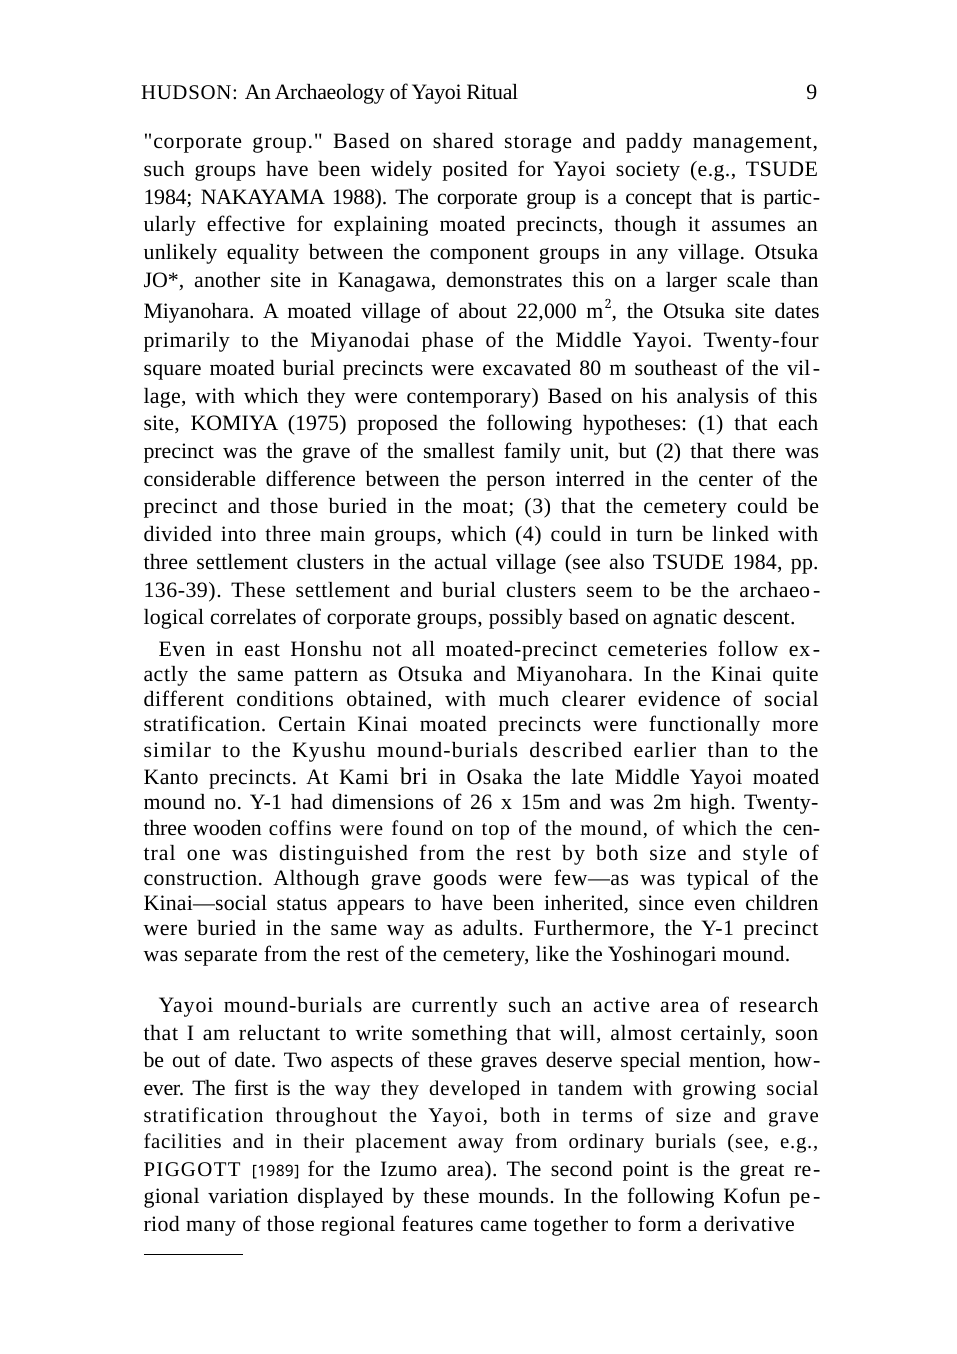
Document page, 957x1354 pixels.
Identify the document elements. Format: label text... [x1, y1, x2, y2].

text "corporate group." Based on shared storage and paddy management, such groups have been widely posited for Yayoi society (e.g., TSUDE 1984; NAKAYAMA 1988). The corporate group is a concept that is particularly effective for explaining moated precincts, though it assumes an unlikely equality between the component groups in any village. Otsuka JO*, another site in Kanagawa, demonstrates this on a larger scale than Miyanohara. A moated village of about 22,000 m2, the Otsuka site dates primarily to the Miyanodai phase of the Middle Yayoi. Twenty-four square moated burial precincts were excavated 80 m southeast of the village, with which they were contemporary) Based on his analysis of this site, KOMIYA (1975) proposed the following hypotheses: (1) that each precinct was the grave of the smallest family unit, but (2) that there was considerable difference between the person interred in the center of the precinct and those buried in the moat; (3) that the cemetery could be divided into three main groups, which (4) could in turn be linked with three settlement clusters in the actual village (see also TSUDE 1984, pp. 136-39). These settlement and burial clusters seem to be the archaeological correlates of corporate groups, possibly based on agnatic descent. [143, 128, 820, 629]
text Even in east Honshu not all moated-precinct cemeteries follow exactly the same pattern as Otsuka and Miyanohara. In the Kinai quite different conditions obtained, with much clearer evidence of social stratification. Certain Kinai moated precincts were functionally more similar to the Kyushu mound-burials described earlier than to the Kanto precincts. At Kami bri in Osaka the late Middle Yayoi moated mound no. Y-1 had dimensions of 26 x 15m and was 2m high. Twenty-three wooden coffins were found on top of the mound, of which the central one was distinguished from the rest by both size and style of construction. Although grave goods were few—as was typical of the Kinai—social status appears to have been inherited, since even children were buried in the same way as adults. Furthermore, the Y-1 precinct was separate from the rest of the cemetery, like the Yoshinogari mound. [143, 636, 820, 966]
text Yayoi mound-burials are currently such an active area of research that I am reluctant to write something that will, almost certainly, soon be out of date. Two aspects of these graves deserve special mention, however. The first is the way they developed in tandem with growing social stratification throughout the Yayoi, both in terms of size and grave facilities and in their placement away from ordinary burials (see, e.g., PIGGOTT [1989] for the Izumo area). The second point is the great regional variation displayed by these mounds. In the following Kofun period many of those regional features came together to form a derivative [143, 992, 820, 1236]
